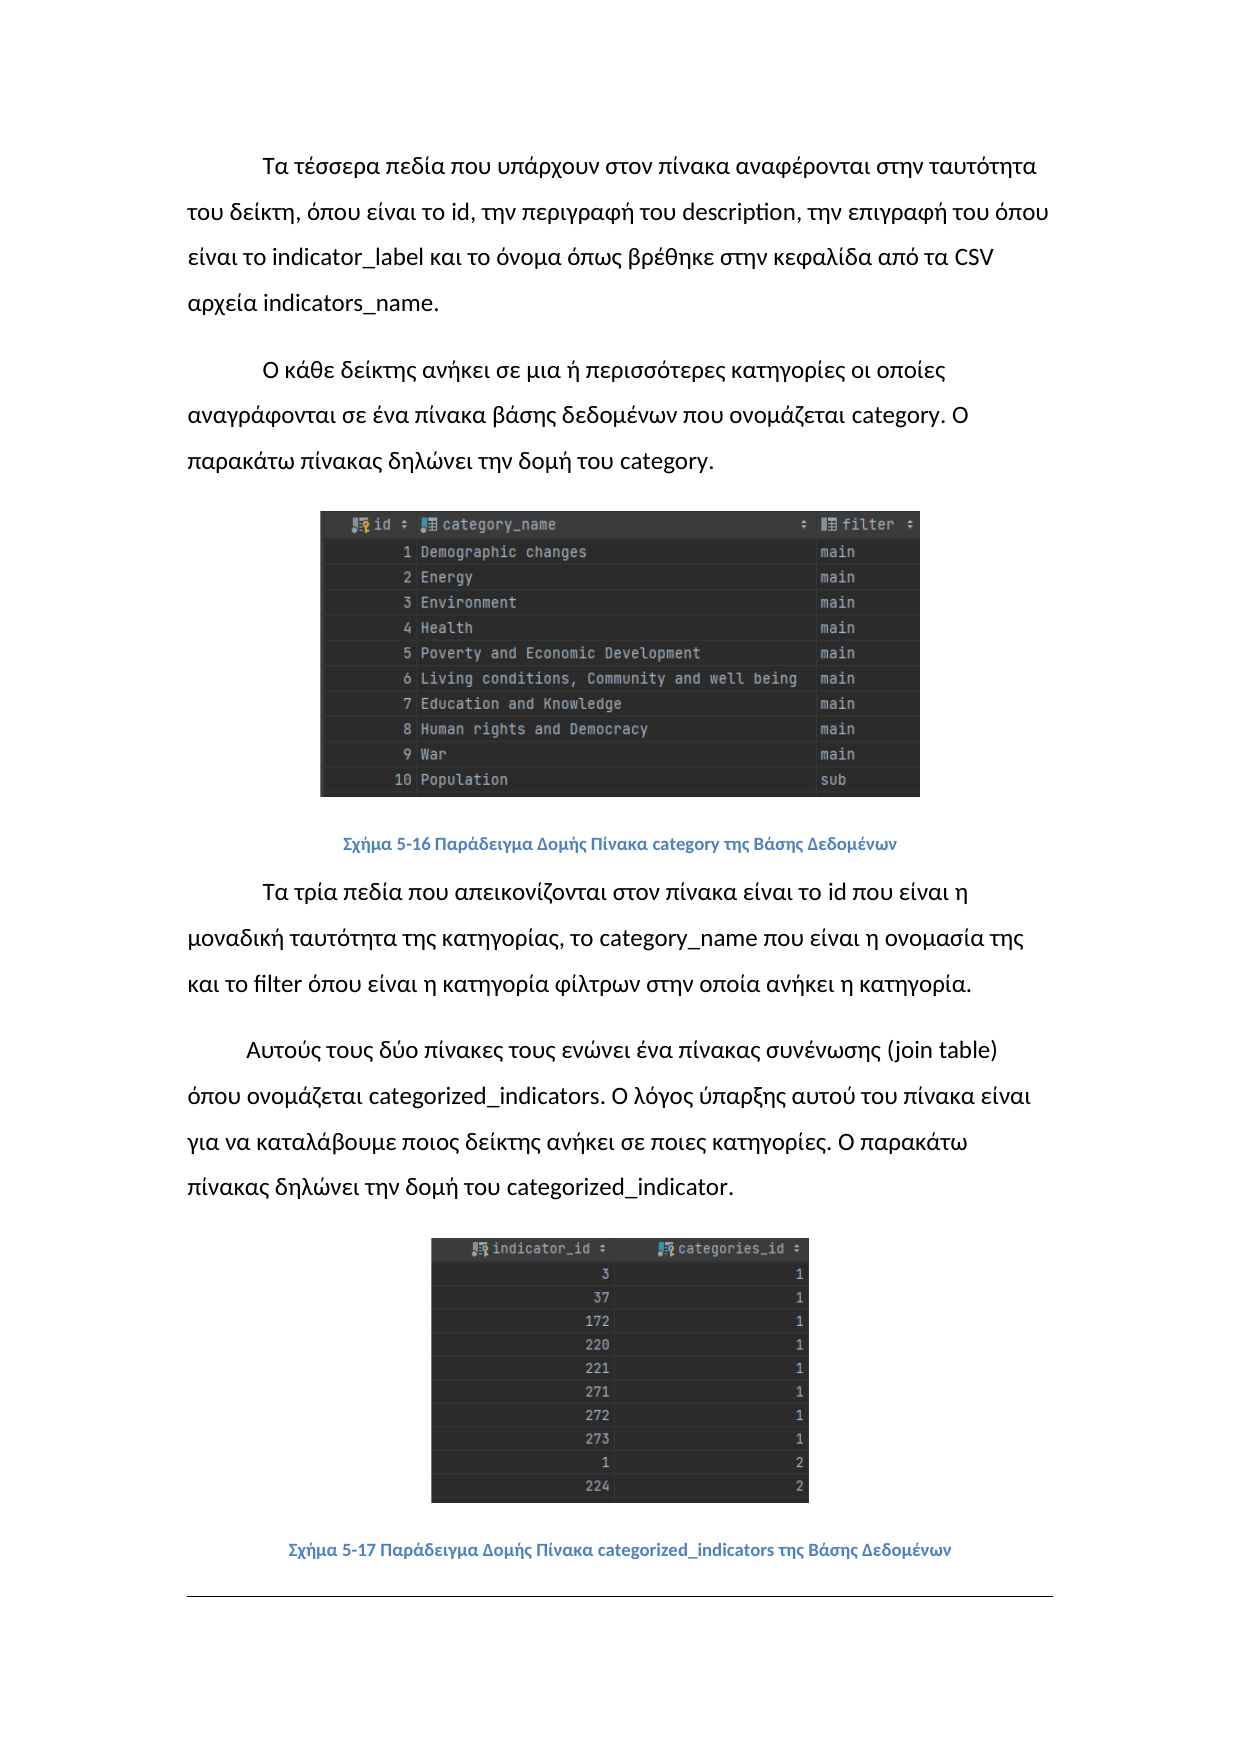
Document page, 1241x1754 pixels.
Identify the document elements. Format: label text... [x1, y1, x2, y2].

text Αυτούς τους δύο πίνακες τους ενώνει ένα πίνακας συνένωσης (join table) όπου ονομάζεται categorized_indicators. Ο λόγος ύπαρξης αυτού του πίνακα είναι για να καταλάβουμε ποιος δείκτης ανήκει σε ποιες κατηγορίες. Ο παρακάτω πίνακας δηλώνει την δομή του categorized_indicator. [187, 1034, 1053, 1202]
picture [320, 511, 920, 797]
text Ο κάθε δείκτης ανήκει σε μια ή περισσότερες κατηγορίες οι οποίες αναγράφονται σε ένα πίνακα βάσης δεδομένων που ονομάζεται category. Ο παρακάτω πίνακας δηλώνει την δομή του category. [187, 354, 1053, 476]
text Τα τρία πεδία που απεικονίζονται στον πίνακα είναι το id που είναι η μοναδική ταυτότητα της κατηγορίας, το category_name που είναι η ονομασία της και το filter όπου είναι η κατηγορία φίλτρων στην οποία ανήκει η κατηγορία. [187, 876, 1053, 998]
picture [431, 1238, 809, 1503]
text Τα τέσσερα πεδία που υπάρχουν στον πίνακα αναφέρονται στην ταυτότητα του δείκτη, όπου είναι το id, την περιγραφή του description, την επιγραφή του όπου είναι το indicator_label και το όνομα όπως βρέθηκε στην κεφαλίδα από τα CSV αρχεία indicators_name. [187, 150, 1053, 318]
